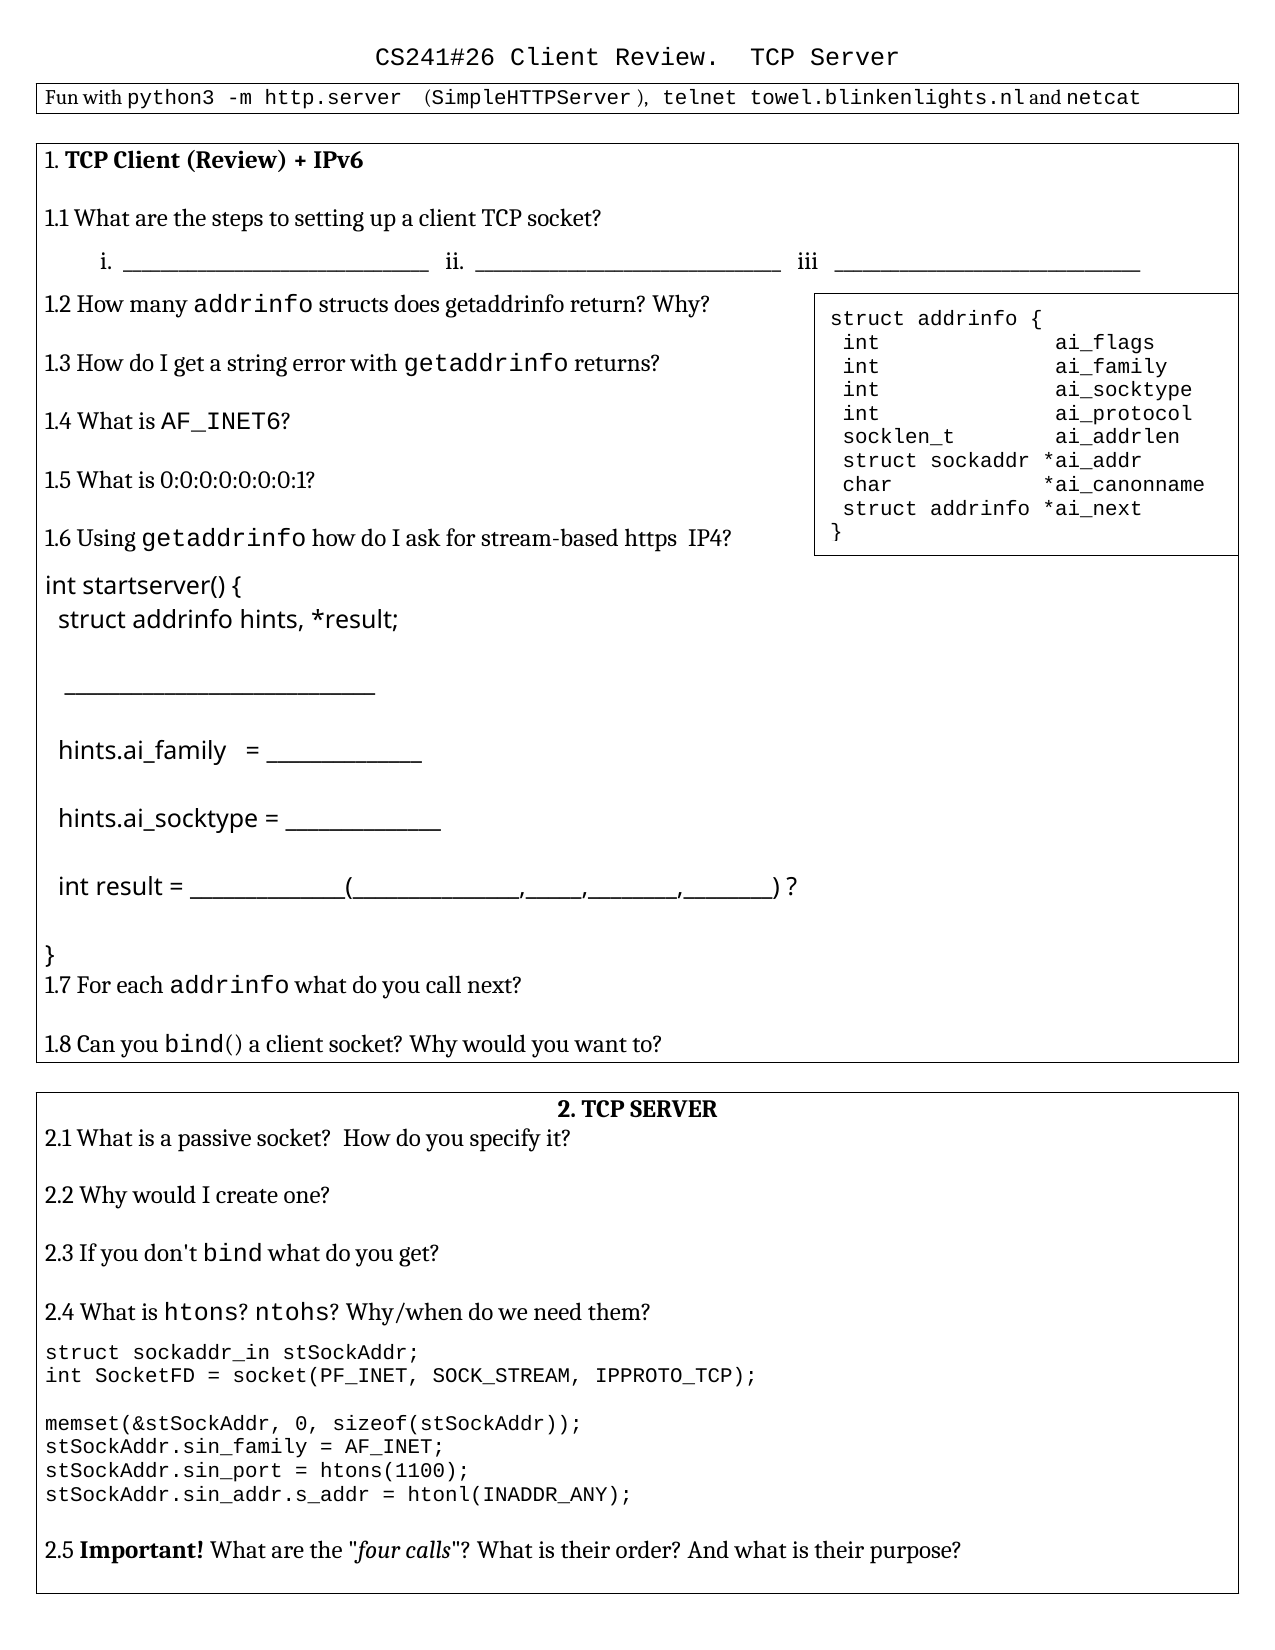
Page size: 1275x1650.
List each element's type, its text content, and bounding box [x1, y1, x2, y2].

text 1.8 Can you bind() a client socket? Why would you want to? [37, 1027, 1238, 1062]
text 1. TCP Client (Review) + IPv6 [37, 144, 1238, 175]
text 1.7 For each addrinfo what do you call next? [45, 971, 1230, 1001]
text 2.5 Important! What are the "four calls"? What is their order? And what is their purpose? [45, 1536, 1230, 1565]
text 1.5 What is 0:0:0:0:0:0:0:1? [45, 466, 814, 495]
text i. _________________________________ ii. _________________________________ iii _________________________________ [45, 247, 1230, 275]
text Fun with python3 -m http.server (SimpleHTTPServer ), telnet towel.blinkenlights.nl and netcat [37, 84, 1238, 113]
text struct sockaddr_in stSockAddr; [45, 1342, 1230, 1366]
text 1.4 What is AF_INET6? [45, 407, 814, 437]
text 2.3 If you don't bind what do you get? [45, 1239, 1230, 1269]
text ____________________________ [45, 665, 1230, 699]
text hints.ai_family = ______________ [45, 733, 1230, 767]
text 2.4 What is htons? ntohs? Why/when do we need them? [45, 1297, 1230, 1327]
text 2.1 What is a passive socket? How do you specify it? [45, 1124, 1230, 1152]
text 2. TCP SERVER [37, 1093, 1238, 1124]
text hints.ai_socktype = ______________ [45, 801, 1230, 835]
text 1.2 How many addrinfo structs does getaddrinfo return? Why? [45, 290, 1230, 320]
text int SocketFD = socket(PF_INET, SOCK_STREAM, IPPROTO_TCP); [45, 1366, 1230, 1389]
text } [45, 937, 1230, 971]
text int result = ______________(_______________,_____,________,________) ? [45, 869, 1230, 903]
text stSockAddr.sin_port = htons(1100); [45, 1460, 1230, 1484]
text stSockAddr.sin_addr.s_addr = htonl(INADDR_ANY); [45, 1484, 1230, 1507]
text 1.1 What are the steps to setting up a client TCP socket? [45, 203, 1230, 232]
text int startserver() { [45, 568, 1230, 602]
text 1.3 How do I get a string error with getaddrinfo returns? [45, 348, 814, 378]
text 2.2 Why would I create one? [45, 1181, 1230, 1210]
text stSockAddr.sin_family = AF_INET; [45, 1436, 1230, 1460]
text struct addrinfo hints, *result; [45, 602, 1230, 636]
text 1.6 Using getaddrinfo how do I ask for stream-based https IP4? [45, 523, 814, 553]
text CS241#26 Client Review. TCP Server [45, 45, 1230, 73]
text memset(&stSockAddr, 0, sizeof(stSockAddr)); [45, 1413, 1230, 1436]
